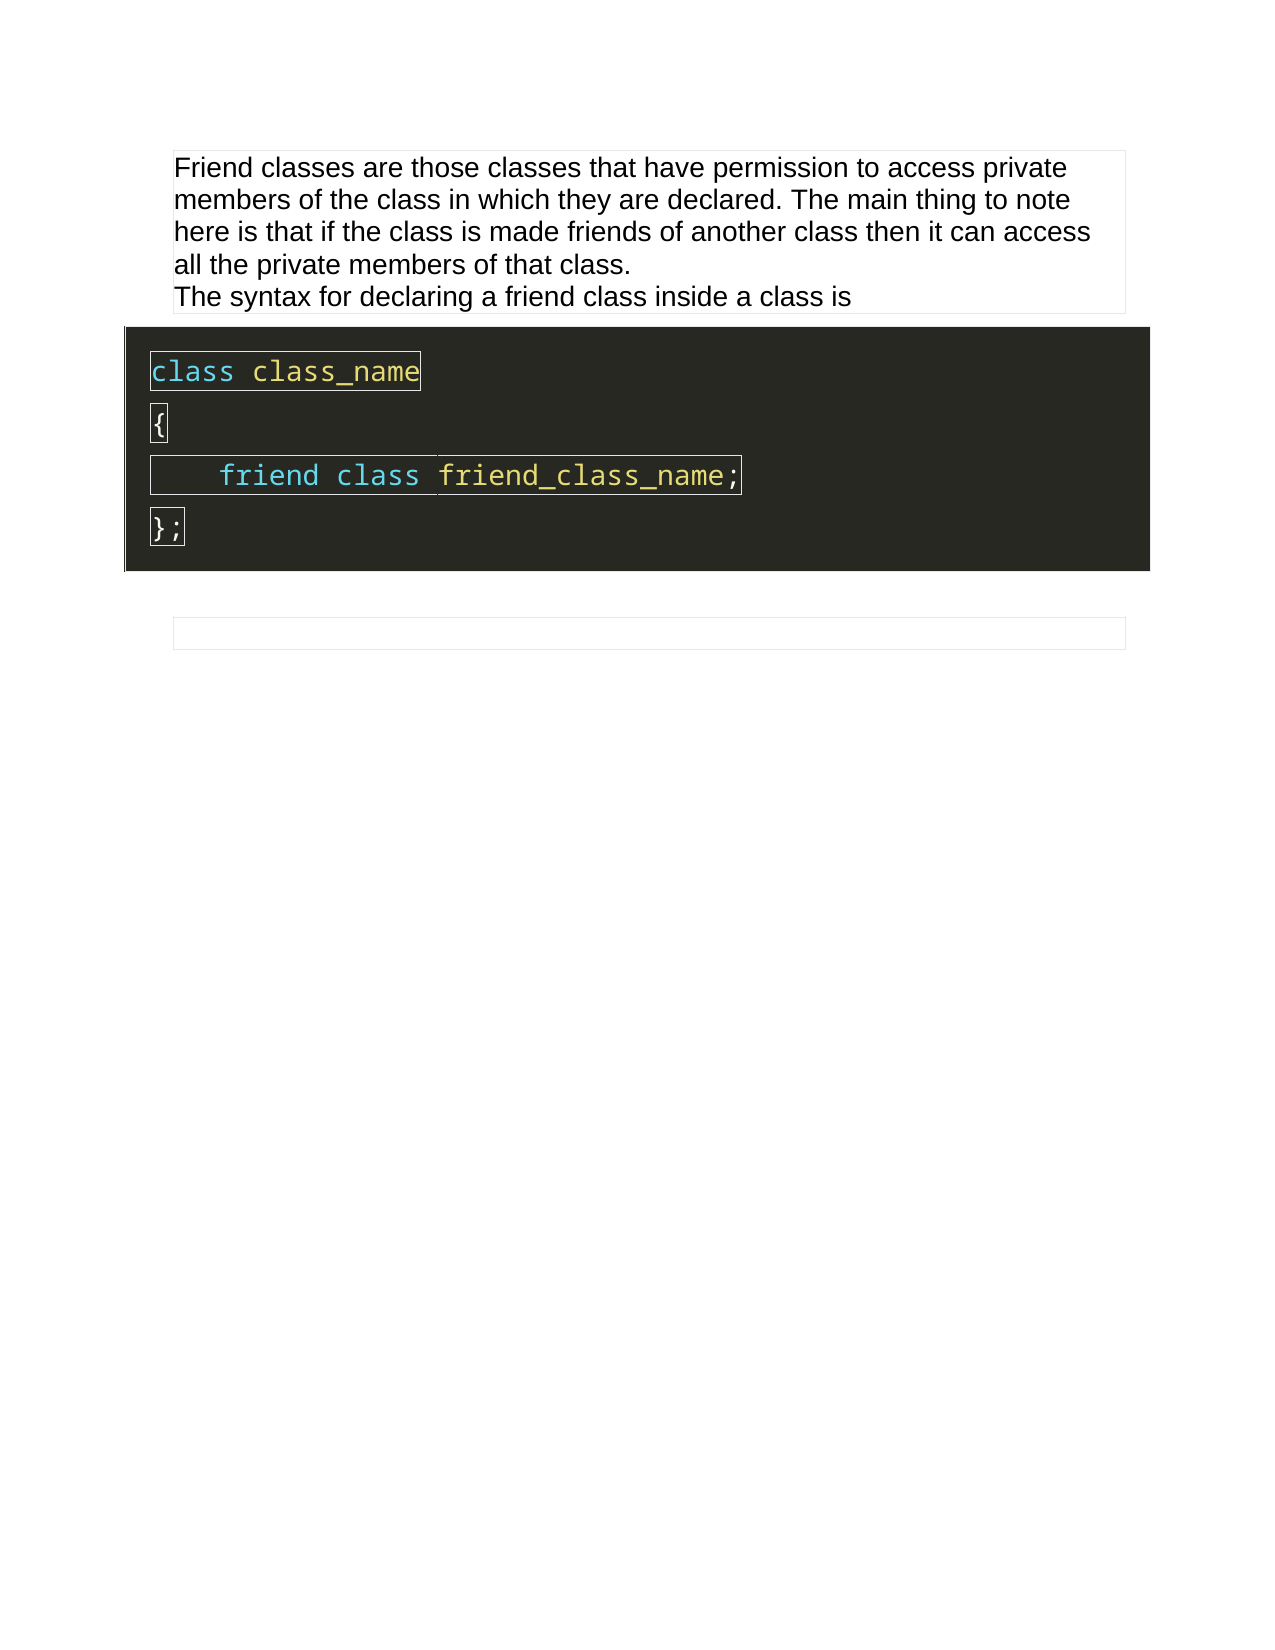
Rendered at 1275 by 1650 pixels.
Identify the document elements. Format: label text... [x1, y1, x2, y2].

text }; [126, 481, 1150, 571]
text { [126, 377, 1150, 429]
text class class_name [126, 327, 1150, 377]
text friend class friend_class_name; [126, 429, 1150, 481]
text The syntax for declaring a friend class inside a class is [174, 279, 1125, 313]
text Friend classes are those classes that have permission to access private members of the class in which they are declared. The main thing to note here is that if the class is made friends of another class then it can access all the private members of that class. [174, 151, 1125, 279]
